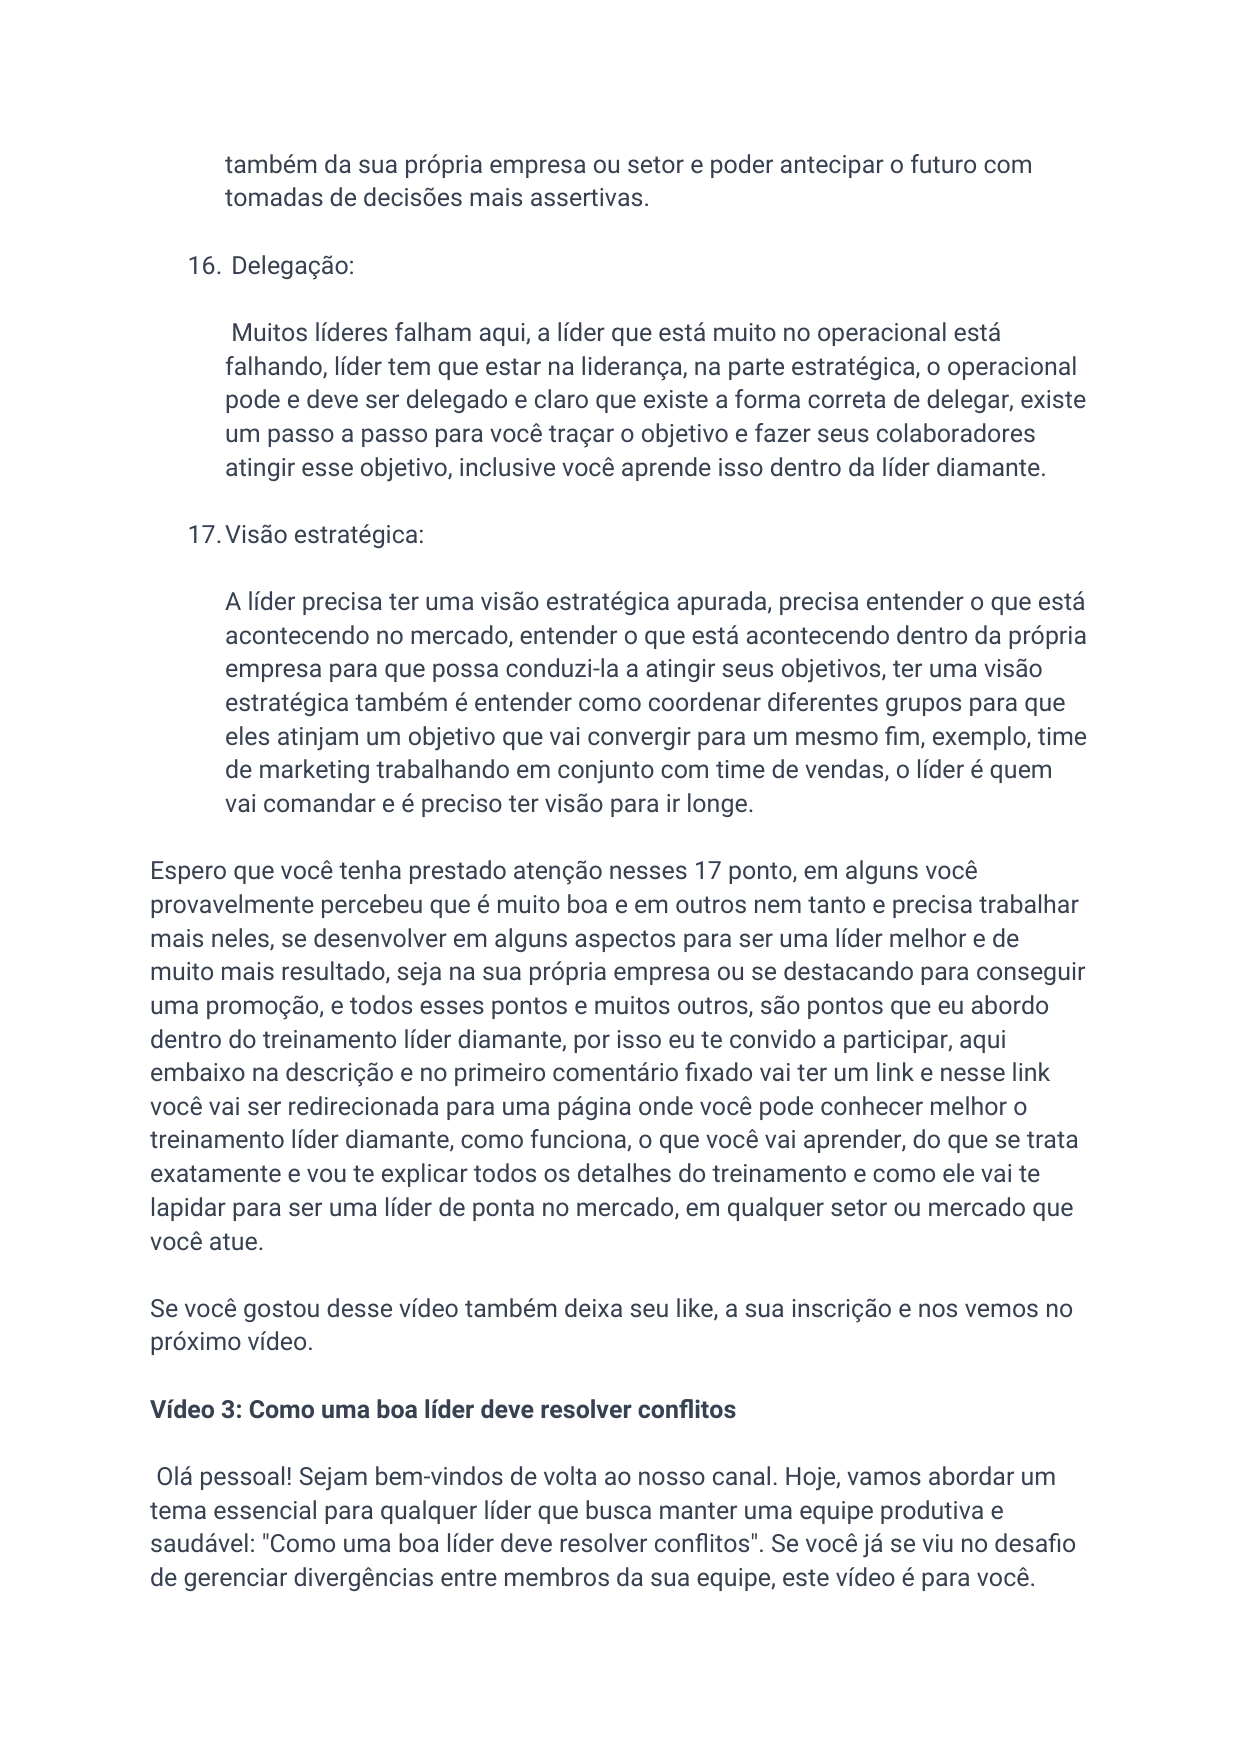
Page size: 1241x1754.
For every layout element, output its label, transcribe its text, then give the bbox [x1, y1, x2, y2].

text A líder precisa ter uma visão estratégica apurada, precisa entender o que está acontecendo no mercado, entender o que está acontecendo dentro da própria empresa para que possa conduzi-la a atingir seus objetivos, ter uma visão estratégica também é entender como coordenar diferentes grupos para que eles atinjam um objetivo que vai convergir para um mesmo fim, exemplo, time de marketing trabalhando em conjunto com time de vendas, o líder é quem vai comandar e é preciso ter visão para ir longe. [225, 587, 1090, 818]
text Se você gostou desse vídeo também deixa seu like, a sua inscrição e nos vemos no próximo vídeo. [150, 1294, 1090, 1357]
list Delegação: [187, 251, 1090, 280]
list Visão estratégica: [187, 520, 1090, 549]
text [150, 1462, 1090, 1592]
text Espero que você tenha prestado atenção nesses 17 ponto, em alguns você provavelmente percebeu que é muito boa e em outros nem tanto e precisa trabalhar mais neles, se desenvolver em alguns aspectos para ser uma líder melhor e de muito mais resultado, seja na sua própria empresa ou se destacando para conseguir uma promoção, e todos esses pontos e muitos outros, são pontos que eu abordo dentro do treinamento líder diamante, por isso eu te convido a participar, aqui embaixo na descrição e no primeiro comentário fixado vai ter um link e nesse link você vai ser redirecionada para uma página onde você pode conhecer melhor o treinamento líder diamante, como funciona, o que você vai aprender, do que se trata exatamente e vou te explicar todos os detalhes do treinamento e como ele vai te lapidar para ser uma líder de ponta no mercado, em qualquer setor ou mercado que você atue. [150, 857, 1090, 1256]
text Vídeo 3: Como uma boa líder deve resolver conflitos [150, 1395, 1090, 1424]
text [225, 150, 1090, 213]
text Muitos líderes falham aqui, a líder que está muito no operacional está falhando, líder tem que estar na liderança, na parte estratégica, o operacional pode e deve ser delegado e claro que existe a forma correta de delegar, existe um passo a passo para você traçar o objetivo e fazer seus colaboradores atingir esse objetivo, inclusive você aprende isso dentro da líder diamante. [225, 318, 1090, 482]
